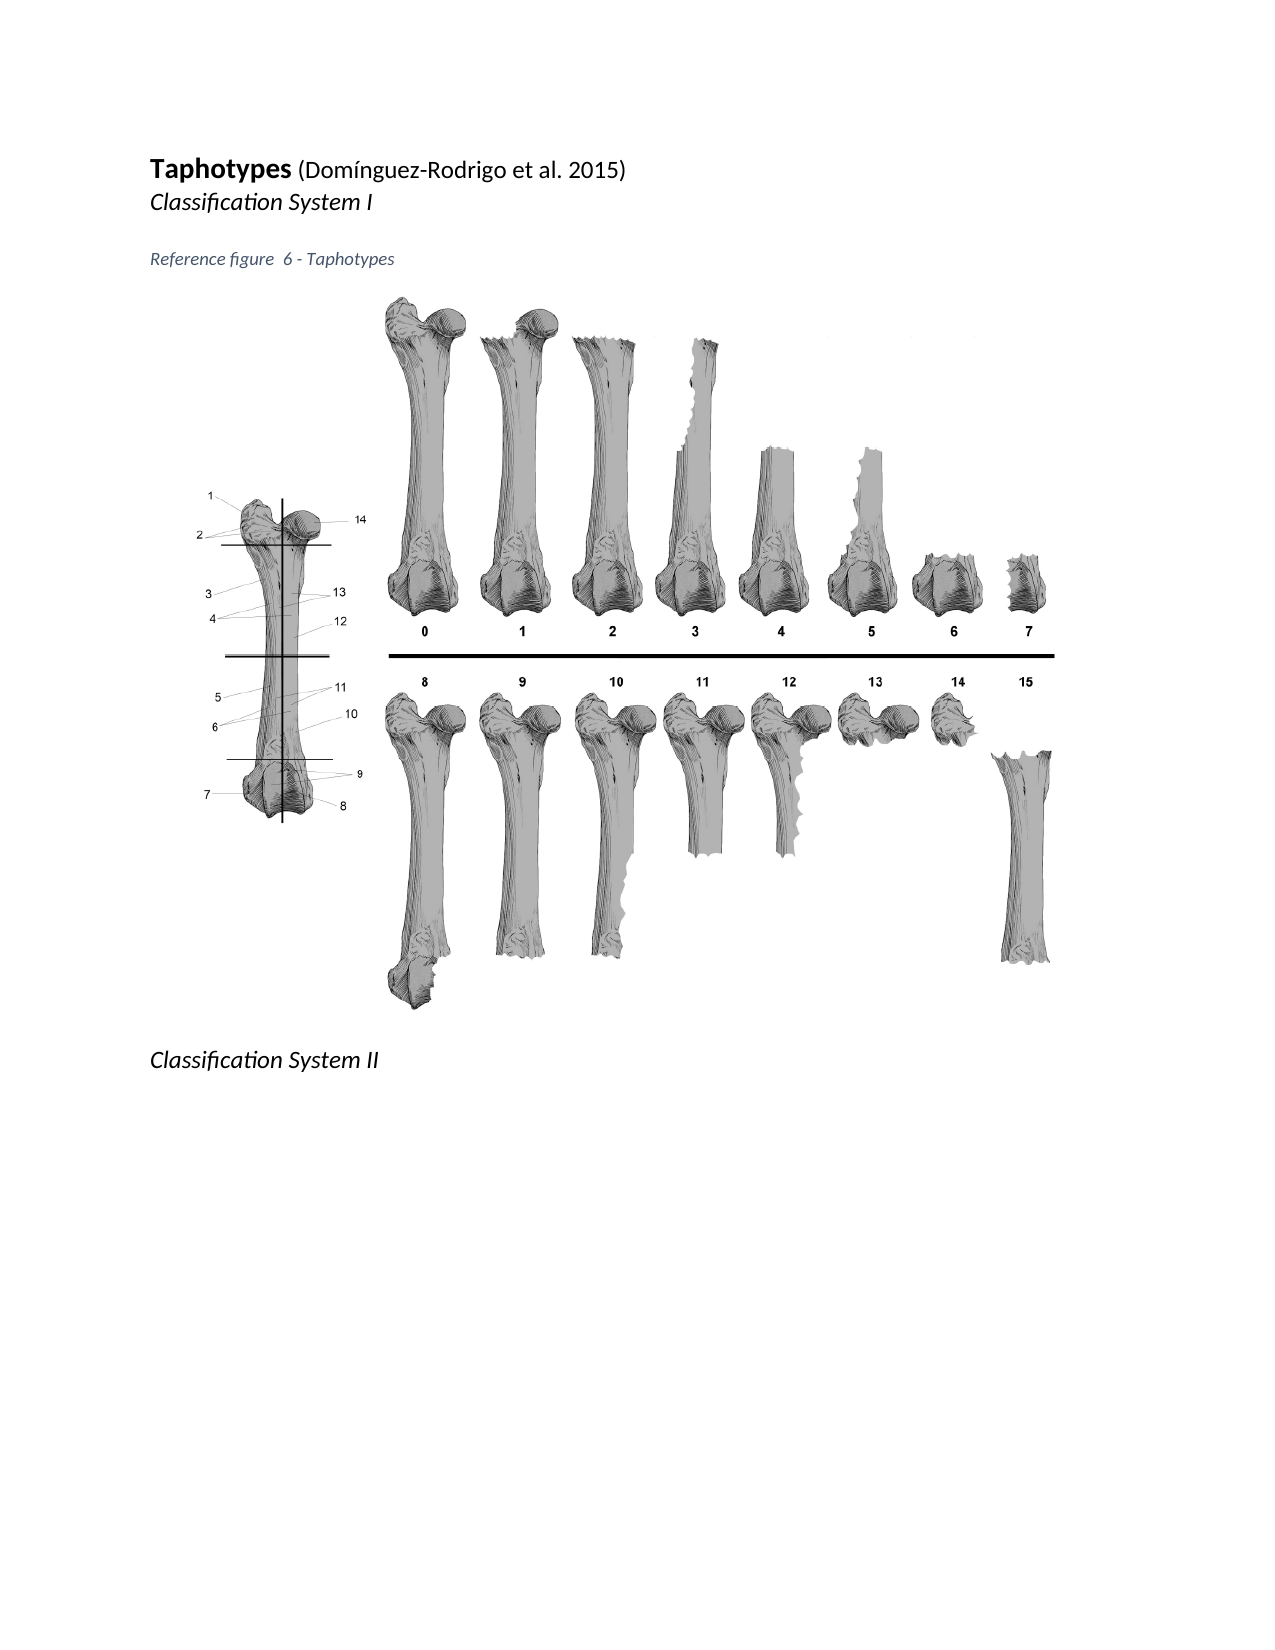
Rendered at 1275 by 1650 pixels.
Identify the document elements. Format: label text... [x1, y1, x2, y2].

text Classification System I [150, 186, 1125, 216]
picture [150, 290, 1091, 1014]
text Reference figure 6 - Taphotypes [150, 247, 1125, 269]
text Taphotypes (Domínguez-Rodrigo et al. 2015) [150, 150, 1125, 186]
text Classification System II [150, 1044, 1125, 1074]
